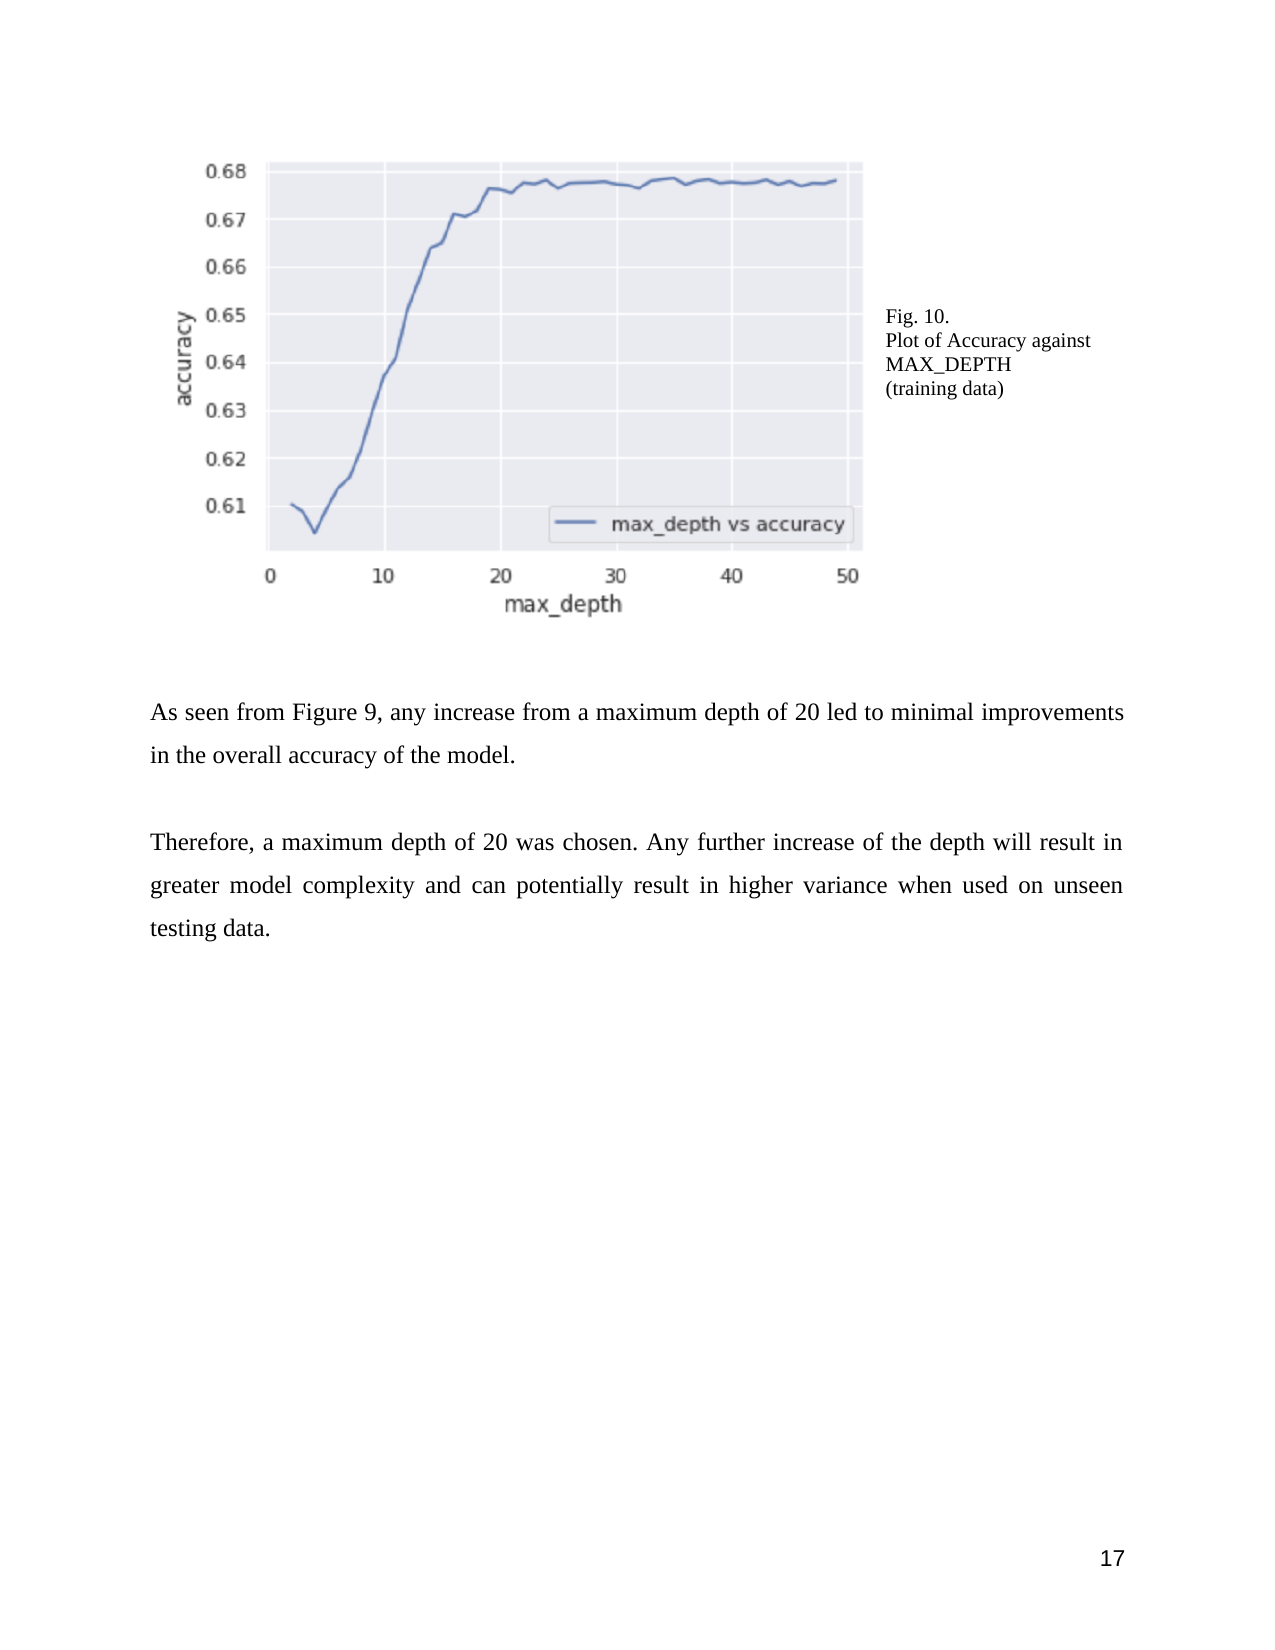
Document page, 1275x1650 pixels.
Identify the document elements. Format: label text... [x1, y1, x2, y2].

text As seen from Figure 9, any increase from a maximum depth of 20 led to minimal improvements in the overall accuracy of the model. [150, 697, 1125, 769]
text Therefore, a maximum depth of 20 was chosen. Any further increase of the depth will result in greater model complexity and can potentially result in higher variance when used on unseen testing data. [150, 827, 1125, 942]
table_header [150, 150, 875, 654]
table_header Fig. 10. Plot of Accuracy against MAX_DEPTH (training data) [875, 150, 1125, 654]
picture [160, 160, 876, 640]
